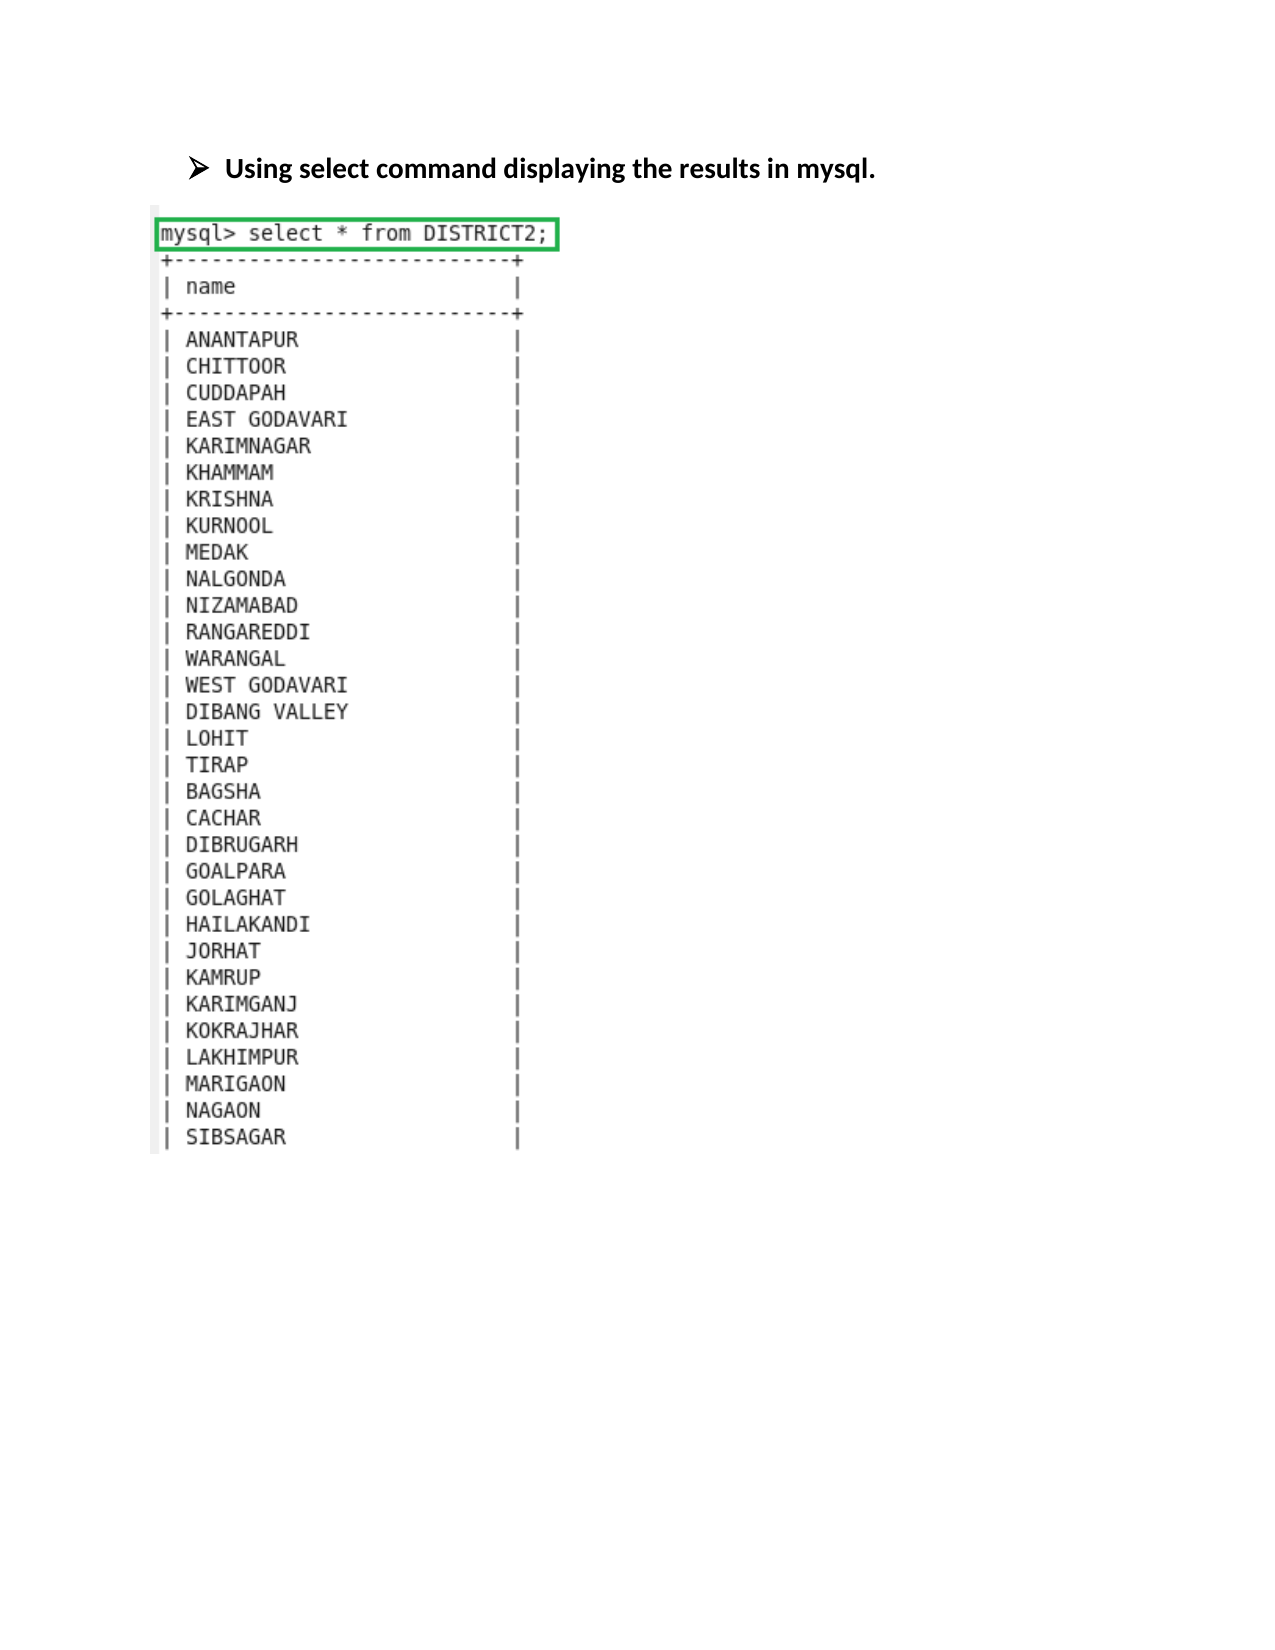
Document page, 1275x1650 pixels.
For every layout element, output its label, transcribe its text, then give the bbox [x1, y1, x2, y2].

list Using select command displaying the results in mysql. [187, 150, 1125, 186]
picture [150, 205, 585, 1154]
